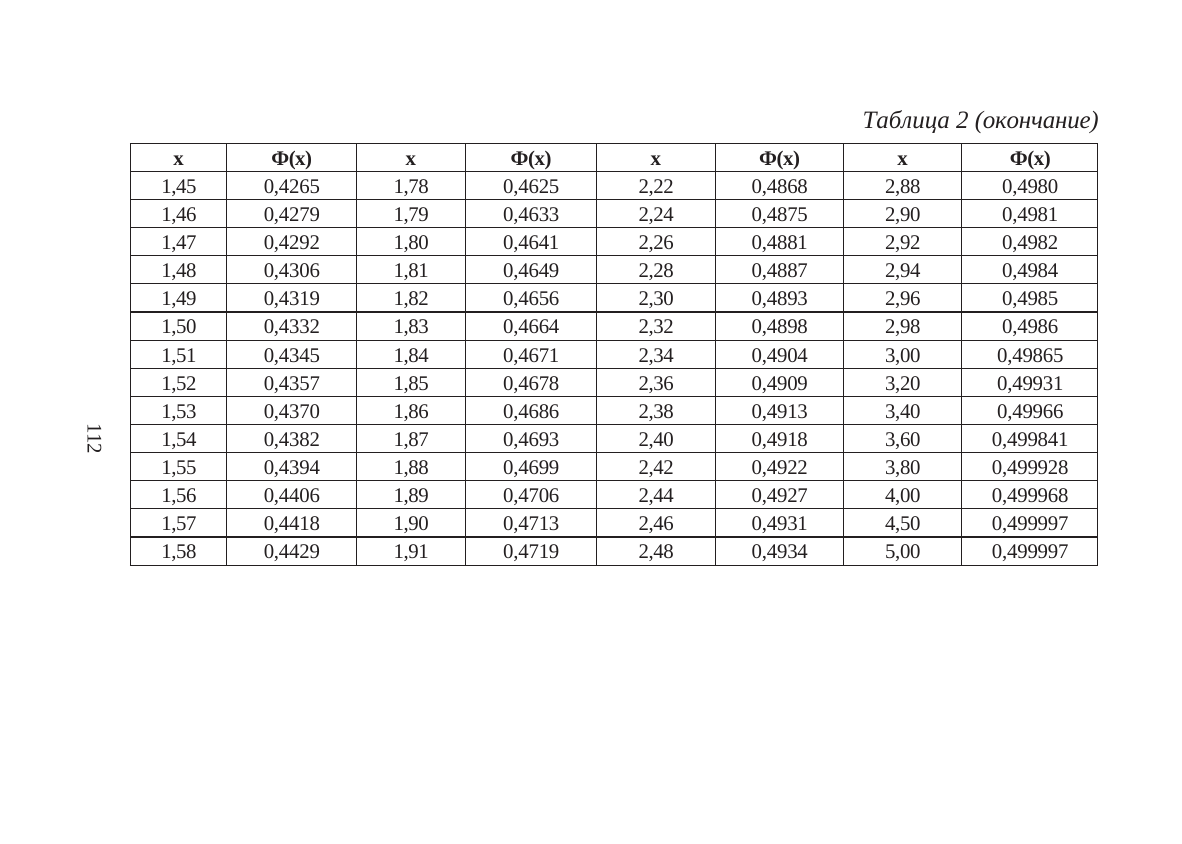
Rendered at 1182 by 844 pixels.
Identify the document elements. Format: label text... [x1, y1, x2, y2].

table_cell 0,4868 [716, 172, 843, 199]
table_cell 0,4699 [466, 453, 596, 480]
table_cell 2,30 [597, 284, 715, 311]
table_cell 0,4625 [466, 172, 596, 199]
table_cell 0,4918 [716, 425, 843, 452]
table_cell 2,42 [597, 453, 715, 480]
table_cell 0,4913 [716, 397, 843, 424]
table_cell 0,4922 [716, 453, 843, 480]
table_cell 1,57 [131, 509, 226, 536]
table_cell 0,4904 [716, 341, 843, 368]
table_cell 0,4980 [962, 172, 1097, 199]
table_cell 1,83 [357, 313, 465, 339]
table_cell 0,4934 [716, 538, 843, 564]
table_cell 0,4292 [227, 228, 356, 255]
table_cell 1,50 [131, 313, 226, 339]
table_cell 1,80 [357, 228, 465, 255]
table_cell 1,85 [357, 369, 465, 396]
table_cell 1,52 [131, 369, 226, 396]
table_header Ф(x) [962, 144, 1097, 171]
table_cell 0,4693 [466, 425, 596, 452]
table_cell 2,36 [597, 369, 715, 396]
table_cell 1,49 [131, 284, 226, 311]
table_cell 0,4881 [716, 228, 843, 255]
table_cell 0,499968 [962, 481, 1097, 508]
table_cell 1,58 [131, 538, 226, 564]
table_cell 2,92 [844, 228, 961, 255]
table_cell 2,22 [597, 172, 715, 199]
table_cell 1,91 [357, 538, 465, 564]
table_cell 0,4719 [466, 538, 596, 564]
table_cell 0,4893 [716, 284, 843, 311]
table_cell 0,4265 [227, 172, 356, 199]
table_cell 2,32 [597, 313, 715, 339]
table_header x [844, 144, 961, 171]
table_cell 0,499997 [962, 538, 1097, 564]
table_cell 0,4678 [466, 369, 596, 396]
table_cell 0,4279 [227, 200, 356, 227]
table_cell 4,50 [844, 509, 961, 536]
table_cell 1,81 [357, 256, 465, 283]
table_cell 0,4429 [227, 538, 356, 564]
table_cell 0,4713 [466, 509, 596, 536]
table_cell 1,54 [131, 425, 226, 452]
table_cell 1,53 [131, 397, 226, 424]
table_cell 0,4986 [962, 313, 1097, 339]
table_cell 0,4649 [466, 256, 596, 283]
table_cell 0,4686 [466, 397, 596, 424]
table_cell 0,499997 [962, 509, 1097, 536]
table_cell 0,499928 [962, 453, 1097, 480]
table_cell 0,49931 [962, 369, 1097, 396]
table_cell 0,4357 [227, 369, 356, 396]
table_cell 3,20 [844, 369, 961, 396]
table_cell 0,4887 [716, 256, 843, 283]
table_cell 0,4909 [716, 369, 843, 396]
table_cell 0,4319 [227, 284, 356, 311]
table_cell 1,46 [131, 200, 226, 227]
table_cell 0,4927 [716, 481, 843, 508]
table_cell 0,4671 [466, 341, 596, 368]
table_cell 2,88 [844, 172, 961, 199]
table_cell 1,51 [131, 341, 226, 368]
table_cell 1,56 [131, 481, 226, 508]
table_cell 2,48 [597, 538, 715, 564]
table_cell 2,96 [844, 284, 961, 311]
table_cell 0,4306 [227, 256, 356, 283]
table_cell 0,4633 [466, 200, 596, 227]
table_cell 1,82 [357, 284, 465, 311]
table_cell 3,40 [844, 397, 961, 424]
table_cell 0,499841 [962, 425, 1097, 452]
table_cell 0,49966 [962, 397, 1097, 424]
table_cell 0,4664 [466, 313, 596, 339]
table_header x [597, 144, 715, 171]
table_cell 1,47 [131, 228, 226, 255]
table_cell 2,44 [597, 481, 715, 508]
table_cell 0,4370 [227, 397, 356, 424]
table_cell 1,48 [131, 256, 226, 283]
table_cell 1,88 [357, 453, 465, 480]
table_cell 1,86 [357, 397, 465, 424]
table_cell 1,84 [357, 341, 465, 368]
table_cell 4,00 [844, 481, 961, 508]
table_header x [357, 144, 465, 171]
table_cell 3,00 [844, 341, 961, 368]
table_cell 1,45 [131, 172, 226, 199]
table_cell 2,90 [844, 200, 961, 227]
table_cell 1,90 [357, 509, 465, 536]
table_cell 3,60 [844, 425, 961, 452]
table_header Ф(x) [466, 144, 596, 171]
table_cell 0,4382 [227, 425, 356, 452]
table_cell 1,89 [357, 481, 465, 508]
table_cell 0,4982 [962, 228, 1097, 255]
table_cell 2,34 [597, 341, 715, 368]
table_header Ф(x) [227, 144, 356, 171]
table_cell 2,46 [597, 509, 715, 536]
table_cell 0,4981 [962, 200, 1097, 227]
table_cell 0,4394 [227, 453, 356, 480]
text Таблица 2 (окончание) [119, 105, 1099, 134]
table_cell 0,4656 [466, 284, 596, 311]
table_cell 0,4875 [716, 200, 843, 227]
table_cell 2,38 [597, 397, 715, 424]
table_cell 5,00 [844, 538, 961, 564]
table_cell 2,24 [597, 200, 715, 227]
table_cell 0,49865 [962, 341, 1097, 368]
table_cell 3,80 [844, 453, 961, 480]
table_cell 0,4345 [227, 341, 356, 368]
table_cell 0,4418 [227, 509, 356, 536]
table_cell 1,79 [357, 200, 465, 227]
table_cell 1,78 [357, 172, 465, 199]
table_cell 0,4985 [962, 284, 1097, 311]
table_cell 2,94 [844, 256, 961, 283]
table_cell 2,28 [597, 256, 715, 283]
table_cell 1,55 [131, 453, 226, 480]
table_header x [131, 144, 226, 171]
table_cell 0,4931 [716, 509, 843, 536]
table_cell 0,4898 [716, 313, 843, 339]
table_cell 0,4706 [466, 481, 596, 508]
table_cell 2,26 [597, 228, 715, 255]
table_cell 2,40 [597, 425, 715, 452]
table_cell 0,4332 [227, 313, 356, 339]
table_cell 0,4984 [962, 256, 1097, 283]
table_header Ф(x) [716, 144, 843, 171]
table_cell 0,4406 [227, 481, 356, 508]
table_cell 2,98 [844, 313, 961, 339]
table_cell 1,87 [357, 425, 465, 452]
table_cell 0,4641 [466, 228, 596, 255]
